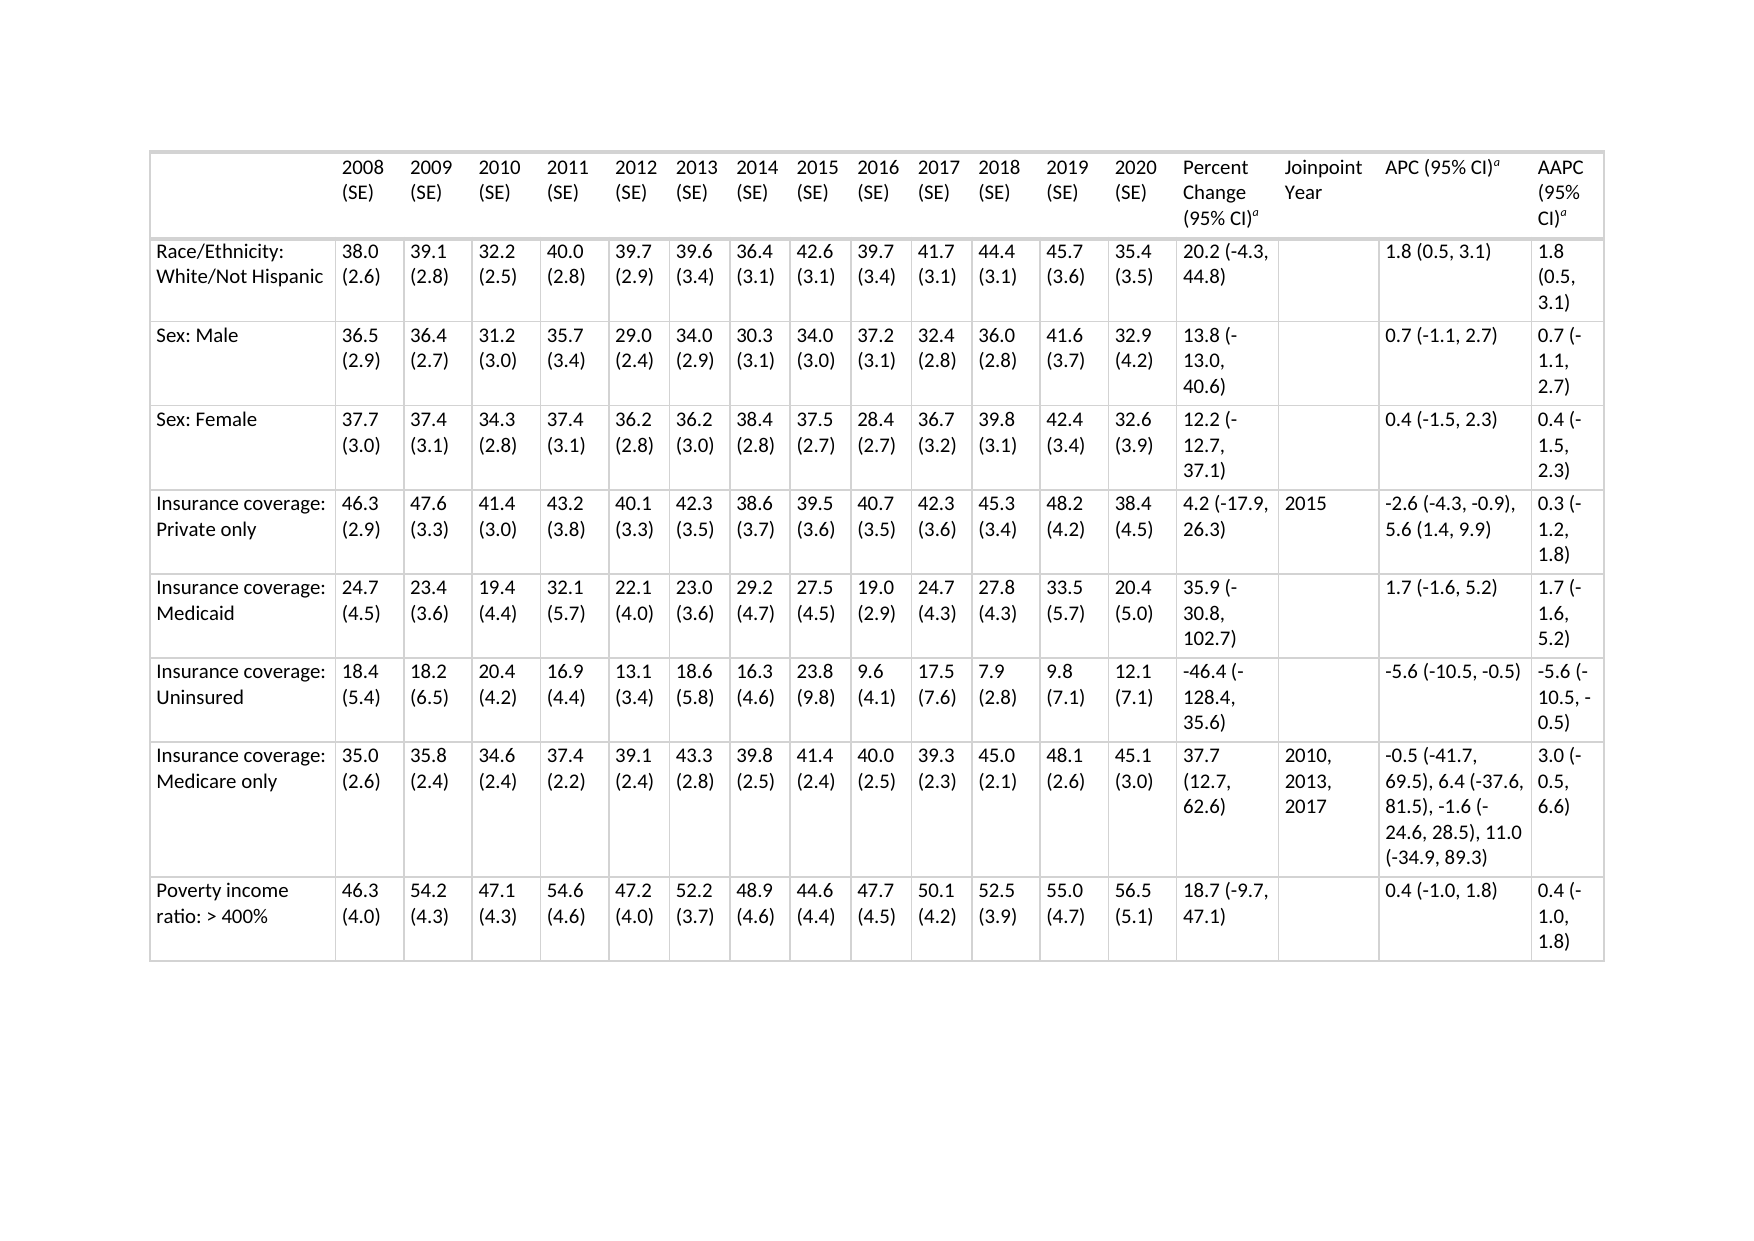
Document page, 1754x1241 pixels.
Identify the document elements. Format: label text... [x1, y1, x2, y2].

table_cell 29.2 (4.7) [731, 575, 789, 657]
table_cell 0.4 (-1.5, 2.3) [1532, 406, 1603, 489]
table_header Joinpoint Year [1278, 154, 1379, 237]
table_cell -2.6 (-4.3, -0.9), 5.6 (1.4, 9.9) [1380, 491, 1531, 573]
table_header 2013 (SE) [669, 154, 730, 237]
table_cell [1279, 322, 1378, 405]
table_cell 13.1 (3.4) [610, 659, 669, 741]
table_cell 36.7 (3.2) [912, 406, 971, 489]
table_cell 42.3 (3.5) [670, 491, 729, 573]
table_cell 0.3 (-1.2, 1.8) [1532, 491, 1603, 573]
table_header Percent Change (95% CI)a [1177, 154, 1278, 237]
table_header 2018 (SE) [972, 154, 1040, 237]
table_header AAPC (95% CI)a [1531, 154, 1603, 237]
table_cell 52.5 (3.9) [973, 878, 1039, 960]
table_header 2020 (SE) [1108, 154, 1177, 237]
table_cell 18.2 (6.5) [405, 659, 471, 741]
table_cell 37.4 (2.2) [541, 743, 608, 876]
table_cell 38.0 (2.6) [336, 241, 403, 321]
table_cell 0.4 (-1.5, 2.3) [1380, 406, 1531, 489]
table_cell 23.8 (9.8) [791, 659, 850, 741]
table_cell 28.4 (2.7) [852, 406, 911, 489]
table_cell -5.6 (-10.5, -0.5) [1380, 659, 1531, 741]
table_cell 12.2 (-12.7, 37.1) [1177, 406, 1278, 489]
table_cell 48.1 (2.6) [1041, 743, 1108, 876]
table_cell -46.4 (-128.4, 35.6) [1177, 659, 1278, 741]
table_cell 48.9 (4.6) [731, 878, 789, 960]
table_cell 34.3 (2.8) [473, 406, 540, 489]
table_cell 30.3 (3.1) [731, 322, 789, 405]
table_cell 43.2 (3.8) [541, 491, 608, 573]
table_cell 32.9 (4.2) [1109, 322, 1176, 405]
table_cell 18.6 (5.8) [670, 659, 729, 741]
table_cell 46.3 (4.0) [336, 878, 403, 960]
table_header APC (95% CI)a [1379, 154, 1531, 237]
table_cell 35.8 (2.4) [405, 743, 471, 876]
table_cell 39.8 (3.1) [973, 406, 1039, 489]
table_cell 41.4 (3.0) [473, 491, 540, 573]
table_cell 1.7 (-1.6, 5.2) [1532, 575, 1603, 657]
table_cell 17.5 (7.6) [912, 659, 971, 741]
table_cell 55.0 (4.7) [1041, 878, 1108, 960]
table_cell 23.4 (3.6) [405, 575, 471, 657]
table_cell 56.5 (5.1) [1109, 878, 1176, 960]
table_cell 34.6 (2.4) [473, 743, 540, 876]
table_cell 37.4 (3.1) [541, 406, 608, 489]
table_cell 44.6 (4.4) [791, 878, 850, 960]
table_cell Insurance coverage: Medicaid [151, 575, 335, 657]
table_cell 37.7 (3.0) [336, 406, 403, 489]
table_cell Insurance coverage: Medicare only [151, 743, 335, 876]
table_cell 47.7 (4.5) [852, 878, 911, 960]
table_cell 47.6 (3.3) [405, 491, 471, 573]
table_cell 9.8 (7.1) [1041, 659, 1108, 741]
table_cell 41.6 (3.7) [1041, 322, 1108, 405]
table_header 2009 (SE) [404, 154, 472, 237]
table_cell 41.7 (3.1) [912, 241, 971, 321]
table_cell [1279, 659, 1378, 741]
table_header 2016 (SE) [851, 154, 911, 237]
table_cell 39.1 (2.8) [405, 241, 471, 321]
table_header 2017 (SE) [911, 154, 972, 237]
table_cell 20.4 (4.2) [473, 659, 540, 741]
table_cell Insurance coverage: Uninsured [151, 659, 335, 741]
table_cell 36.4 (2.7) [405, 322, 471, 405]
table_cell [1279, 241, 1378, 321]
table_cell 0.4 (-1.0, 1.8) [1380, 878, 1531, 960]
table_cell 35.7 (3.4) [541, 322, 608, 405]
table_header [151, 154, 335, 237]
table_cell 39.7 (3.4) [852, 241, 911, 321]
table_header 2008 (SE) [335, 154, 404, 237]
table_header 2019 (SE) [1040, 154, 1108, 237]
table_cell 39.8 (2.5) [731, 743, 789, 876]
table_cell 48.2 (4.2) [1041, 491, 1108, 573]
table_cell 54.2 (4.3) [405, 878, 471, 960]
table_cell 32.2 (2.5) [473, 241, 540, 321]
table_cell 34.0 (2.9) [670, 322, 729, 405]
table_cell 37.5 (2.7) [791, 406, 850, 489]
table_cell [1279, 406, 1378, 489]
table_cell 52.2 (3.7) [670, 878, 729, 960]
table_cell 50.1 (4.2) [912, 878, 971, 960]
table_cell -0.5 (-41.7, 69.5), 6.4 (-37.6, 81.5), -1.6 (-24.6, 28.5), 11.0 (-34.9, 89.3) [1380, 743, 1531, 876]
table_cell 39.7 (2.9) [610, 241, 669, 321]
table_cell -5.6 (-10.5, -0.5) [1532, 659, 1603, 741]
table_cell 18.7 (-9.7, 47.1) [1177, 878, 1278, 960]
table_cell 46.3 (2.9) [336, 491, 403, 573]
table_cell 33.5 (5.7) [1041, 575, 1108, 657]
table_cell 38.6 (3.7) [731, 491, 789, 573]
table_cell 36.0 (2.8) [973, 322, 1039, 405]
table_cell 24.7 (4.3) [912, 575, 971, 657]
table_cell 32.1 (5.7) [541, 575, 608, 657]
table_cell 45.7 (3.6) [1041, 241, 1108, 321]
table_header 2010 (SE) [472, 154, 540, 237]
table_cell 35.4 (3.5) [1109, 241, 1176, 321]
table_cell 37.7 (12.7, 62.6) [1177, 743, 1278, 876]
table_cell 12.1 (7.1) [1109, 659, 1176, 741]
table_cell 45.0 (2.1) [973, 743, 1039, 876]
table_cell 1.8 (0.5, 3.1) [1532, 241, 1603, 321]
table_cell 3.0 (-0.5, 6.6) [1532, 743, 1603, 876]
table_cell Poverty income ratio: > 400% [151, 878, 335, 960]
table_cell 31.2 (3.0) [473, 322, 540, 405]
table_cell 0.7 (-1.1, 2.7) [1532, 322, 1603, 405]
table_cell 40.0 (2.5) [852, 743, 911, 876]
table_cell 47.1 (4.3) [473, 878, 540, 960]
table_cell 54.6 (4.6) [541, 878, 608, 960]
table_cell 13.8 (-13.0, 40.6) [1177, 322, 1278, 405]
table_header 2015 (SE) [790, 154, 851, 237]
table_cell 22.1 (4.0) [610, 575, 669, 657]
table_cell 39.3 (2.3) [912, 743, 971, 876]
table_cell 18.4 (5.4) [336, 659, 403, 741]
table_cell 39.1 (2.4) [610, 743, 669, 876]
table_cell 37.4 (3.1) [405, 406, 471, 489]
table_cell 27.8 (4.3) [973, 575, 1039, 657]
table_cell 27.5 (4.5) [791, 575, 850, 657]
table_cell 42.3 (3.6) [912, 491, 971, 573]
table_cell 7.9 (2.8) [973, 659, 1039, 741]
table_cell 1.7 (-1.6, 5.2) [1380, 575, 1531, 657]
table_cell 0.7 (-1.1, 2.7) [1380, 322, 1531, 405]
table_cell 32.4 (2.8) [912, 322, 971, 405]
table_cell 37.2 (3.1) [852, 322, 911, 405]
table_cell 36.2 (3.0) [670, 406, 729, 489]
table_header 2014 (SE) [730, 154, 790, 237]
table_cell 19.0 (2.9) [852, 575, 911, 657]
table_cell 40.7 (3.5) [852, 491, 911, 573]
table_cell 36.5 (2.9) [336, 322, 403, 405]
table_cell 36.2 (2.8) [610, 406, 669, 489]
table_cell Race/Ethnicity: White/Not Hispanic [151, 241, 335, 321]
table_cell 9.6 (4.1) [852, 659, 911, 741]
table_cell 35.0 (2.6) [336, 743, 403, 876]
table_cell Sex: Male [151, 322, 335, 405]
table_cell 20.4 (5.0) [1109, 575, 1176, 657]
table_cell 40.1 (3.3) [610, 491, 669, 573]
table_cell 39.5 (3.6) [791, 491, 850, 573]
table_cell 39.6 (3.4) [670, 241, 729, 321]
table_cell 45.1 (3.0) [1109, 743, 1176, 876]
table_cell 23.0 (3.6) [670, 575, 729, 657]
table_cell 19.4 (4.4) [473, 575, 540, 657]
table_cell 2015 [1279, 491, 1378, 573]
table_cell 43.3 (2.8) [670, 743, 729, 876]
table_cell 42.4 (3.4) [1041, 406, 1108, 489]
table_cell 2010, 2013, 2017 [1279, 743, 1378, 876]
table_cell 34.0 (3.0) [791, 322, 850, 405]
table_cell 1.8 (0.5, 3.1) [1380, 241, 1531, 321]
table_cell 32.6 (3.9) [1109, 406, 1176, 489]
table_cell 45.3 (3.4) [973, 491, 1039, 573]
table_header 2012 (SE) [609, 154, 669, 237]
table_cell 36.4 (3.1) [731, 241, 789, 321]
table_cell 16.3 (4.6) [731, 659, 789, 741]
table_cell 42.6 (3.1) [791, 241, 850, 321]
table_cell 16.9 (4.4) [541, 659, 608, 741]
table_cell 38.4 (2.8) [731, 406, 789, 489]
table_cell 20.2 (-4.3, 44.8) [1177, 241, 1278, 321]
table_cell [1279, 878, 1378, 960]
table_cell 4.2 (-17.9, 26.3) [1177, 491, 1278, 573]
table_cell 41.4 (2.4) [791, 743, 850, 876]
table_cell 38.4 (4.5) [1109, 491, 1176, 573]
table_cell 24.7 (4.5) [336, 575, 403, 657]
table_cell [1279, 575, 1378, 657]
table_cell 0.4 (-1.0, 1.8) [1532, 878, 1603, 960]
table_cell 44.4 (3.1) [973, 241, 1039, 321]
table_cell 35.9 (-30.8, 102.7) [1177, 575, 1278, 657]
table_cell Insurance coverage: Private only [151, 491, 335, 573]
table_header 2011 (SE) [540, 154, 609, 237]
table_cell 40.0 (2.8) [541, 241, 608, 321]
table_cell Sex: Female [151, 406, 335, 489]
table_cell 29.0 (2.4) [610, 322, 669, 405]
table_cell 47.2 (4.0) [610, 878, 669, 960]
